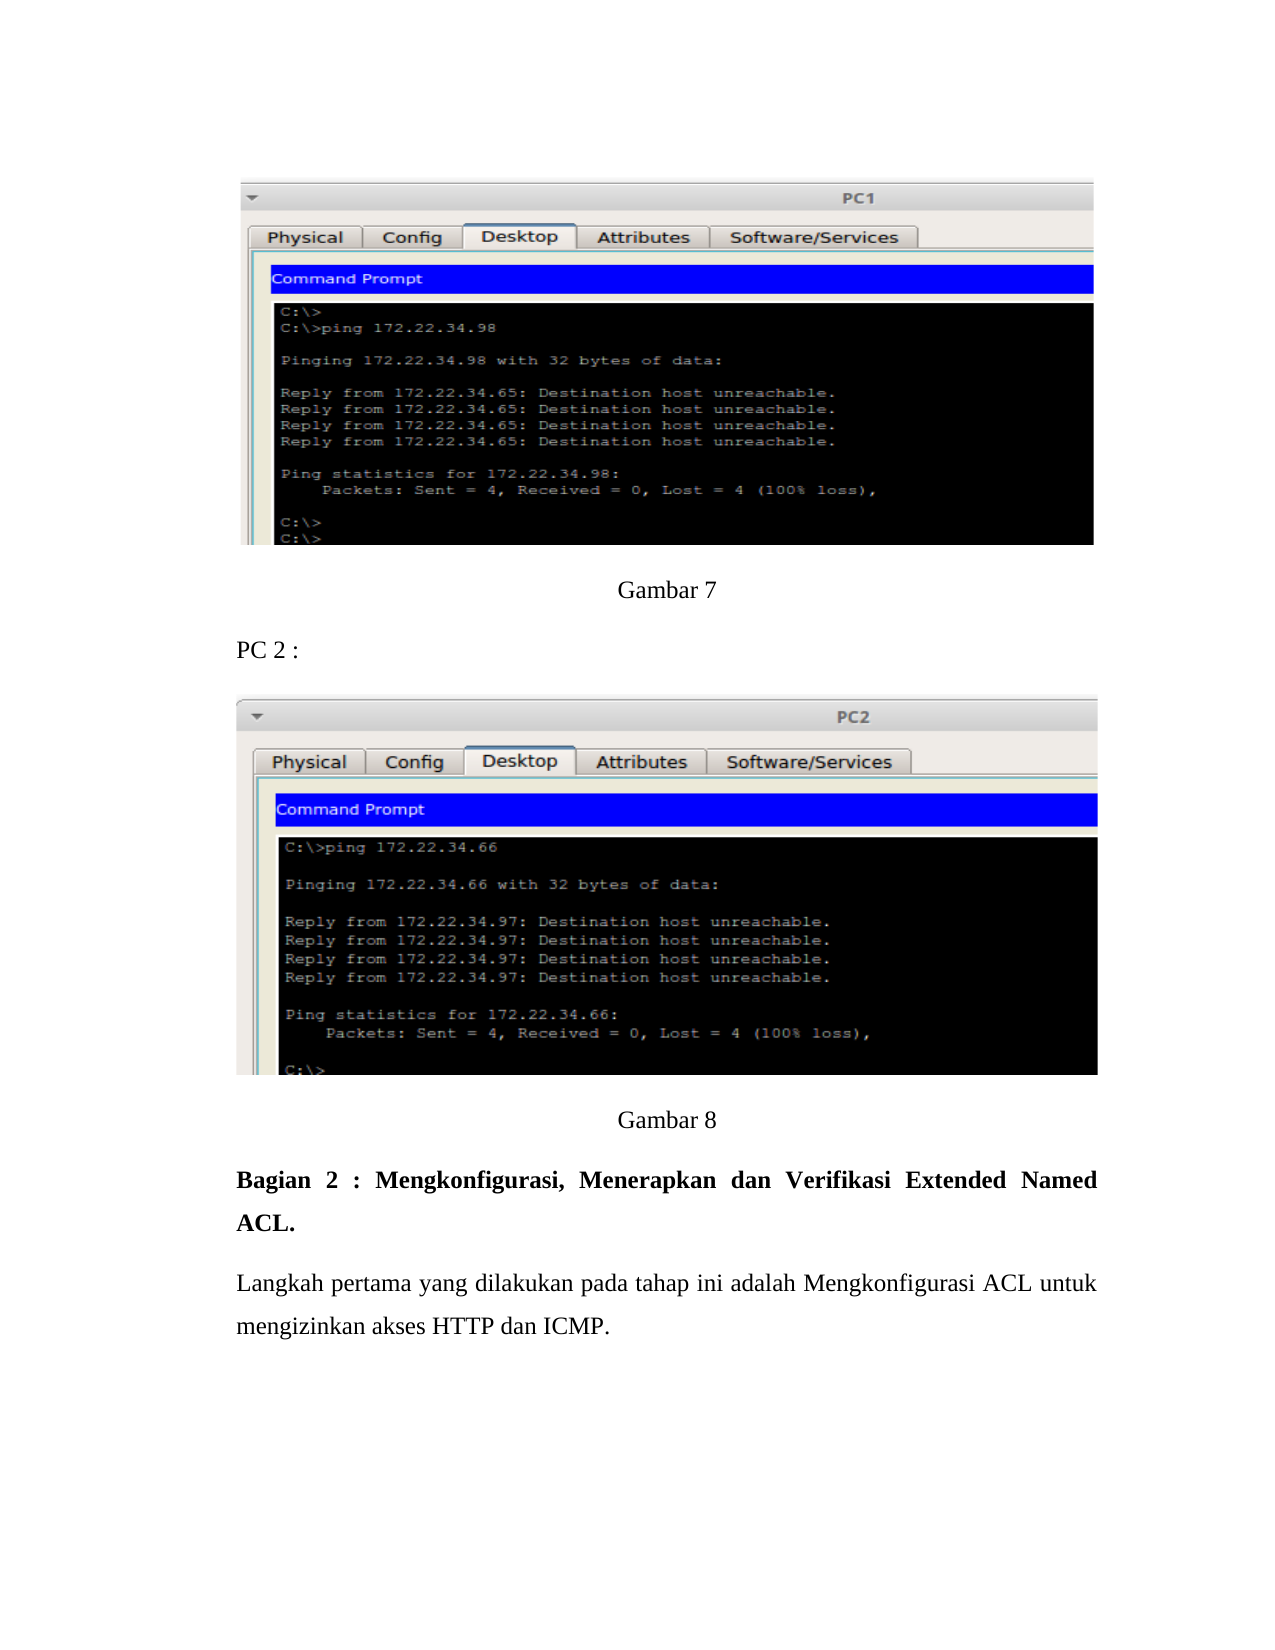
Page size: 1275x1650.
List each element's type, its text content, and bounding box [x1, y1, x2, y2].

picture [236, 694, 1098, 1075]
text Gambar 8 [236, 1105, 1098, 1134]
picture [240, 177, 1094, 545]
text PC 2 : [236, 635, 1098, 663]
text Bagian 2 : Mengkonfigurasi, Menerapkan dan Verifikasi Extended Named ACL. [236, 1165, 1098, 1237]
text Langkah pertama yang dilakukan pada tahap ini adalah Mengkonfigurasi ACL untuk mengizinkan akses HTTP dan ICMP. [236, 1268, 1098, 1339]
text Gambar 7 [236, 575, 1098, 604]
